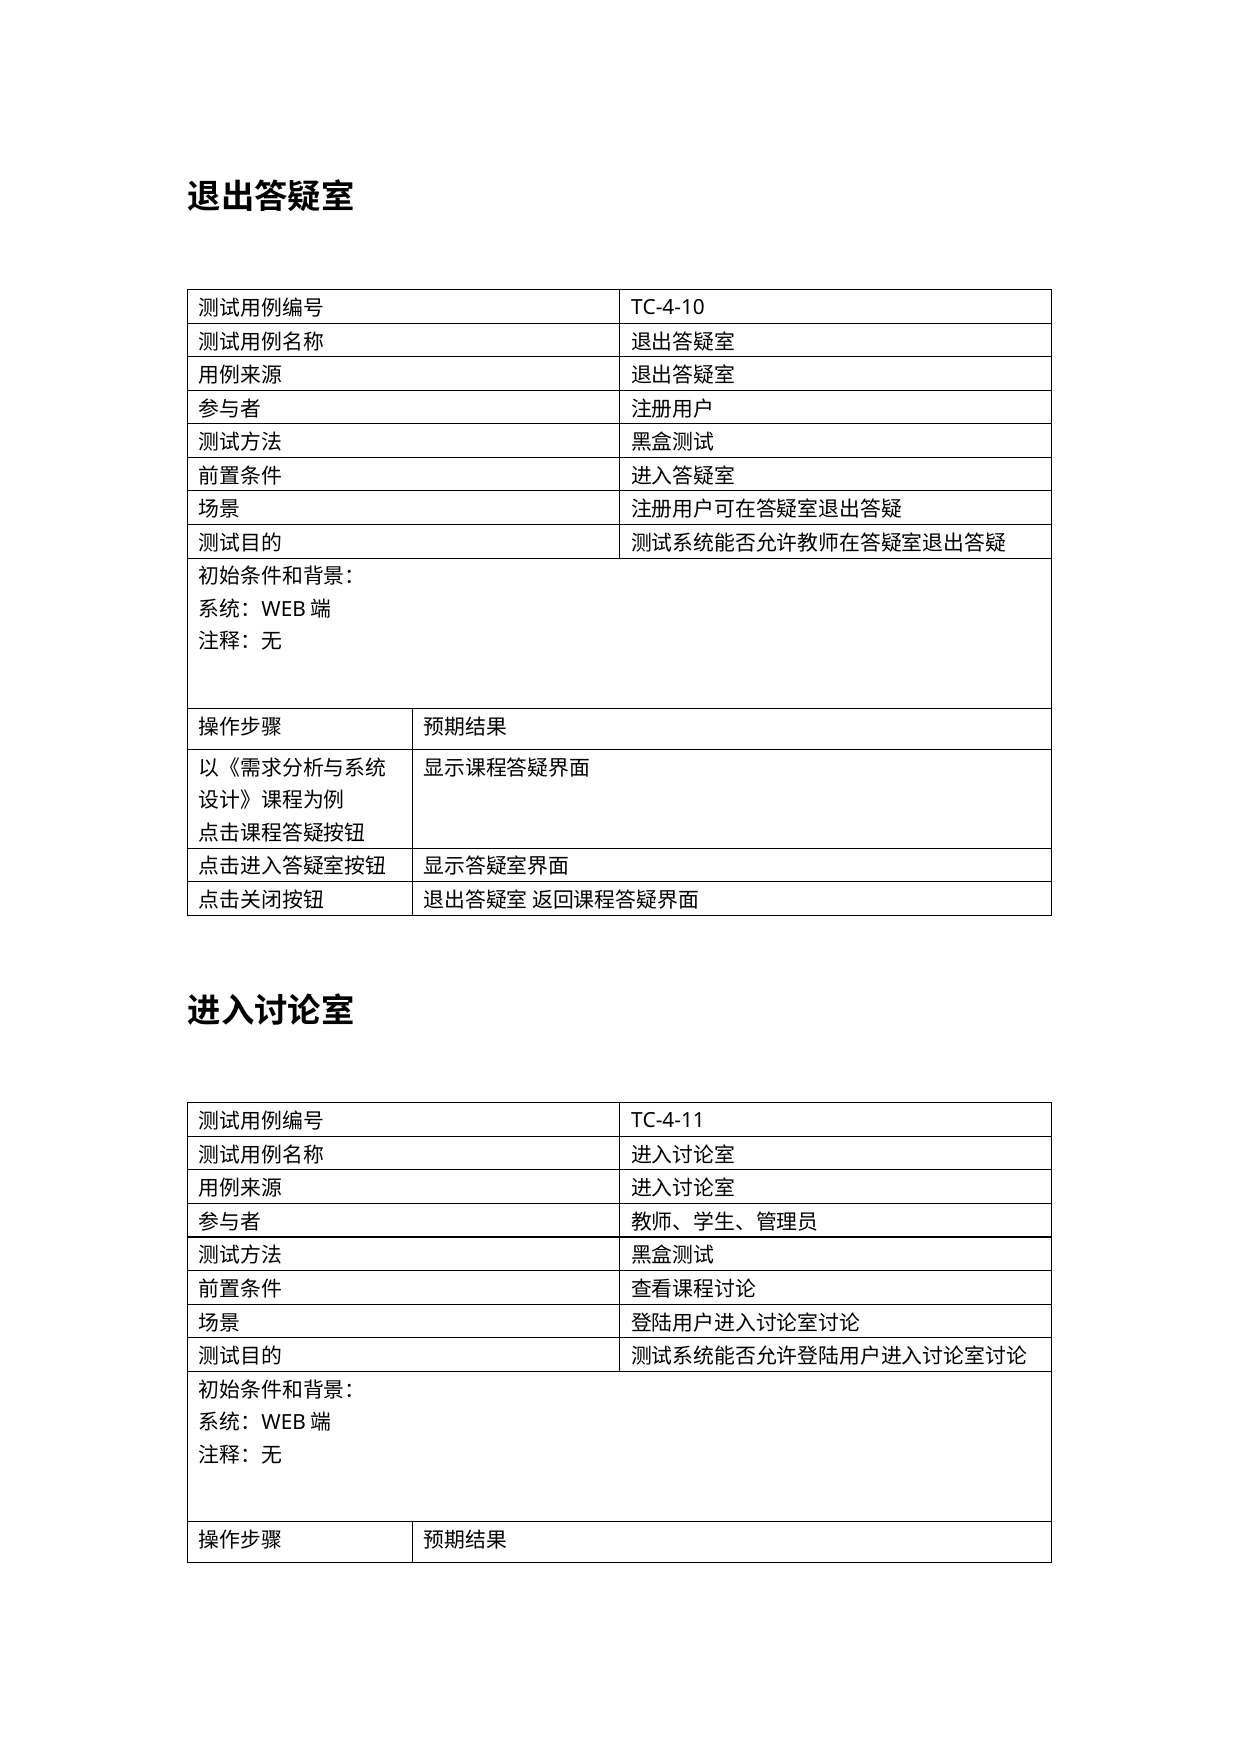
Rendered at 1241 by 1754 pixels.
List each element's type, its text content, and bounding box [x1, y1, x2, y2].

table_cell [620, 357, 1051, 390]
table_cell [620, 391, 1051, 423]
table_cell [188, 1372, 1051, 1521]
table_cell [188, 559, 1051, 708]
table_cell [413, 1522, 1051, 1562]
subtitle 退出答疑室 [187, 162, 1053, 227]
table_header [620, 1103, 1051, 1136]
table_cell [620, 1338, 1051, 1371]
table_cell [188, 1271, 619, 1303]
subtitle 进入讨论室 [187, 975, 1053, 1040]
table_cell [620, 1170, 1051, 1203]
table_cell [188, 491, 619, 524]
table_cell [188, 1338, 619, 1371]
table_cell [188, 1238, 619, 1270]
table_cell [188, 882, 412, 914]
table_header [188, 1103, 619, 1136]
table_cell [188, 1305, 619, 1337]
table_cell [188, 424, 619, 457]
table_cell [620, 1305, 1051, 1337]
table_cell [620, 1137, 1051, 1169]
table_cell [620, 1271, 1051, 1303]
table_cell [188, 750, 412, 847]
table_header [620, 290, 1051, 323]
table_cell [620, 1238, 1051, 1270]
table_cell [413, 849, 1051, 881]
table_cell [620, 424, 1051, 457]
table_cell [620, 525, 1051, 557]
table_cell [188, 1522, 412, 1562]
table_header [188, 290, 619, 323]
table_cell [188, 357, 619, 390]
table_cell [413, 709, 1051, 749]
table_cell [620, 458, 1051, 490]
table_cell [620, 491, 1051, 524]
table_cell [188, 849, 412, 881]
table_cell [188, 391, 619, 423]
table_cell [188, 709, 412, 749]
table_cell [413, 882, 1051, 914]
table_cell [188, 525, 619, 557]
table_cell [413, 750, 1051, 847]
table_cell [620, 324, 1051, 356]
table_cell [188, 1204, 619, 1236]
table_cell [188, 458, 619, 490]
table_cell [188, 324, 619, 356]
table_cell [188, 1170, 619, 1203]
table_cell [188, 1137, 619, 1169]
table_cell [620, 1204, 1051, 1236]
